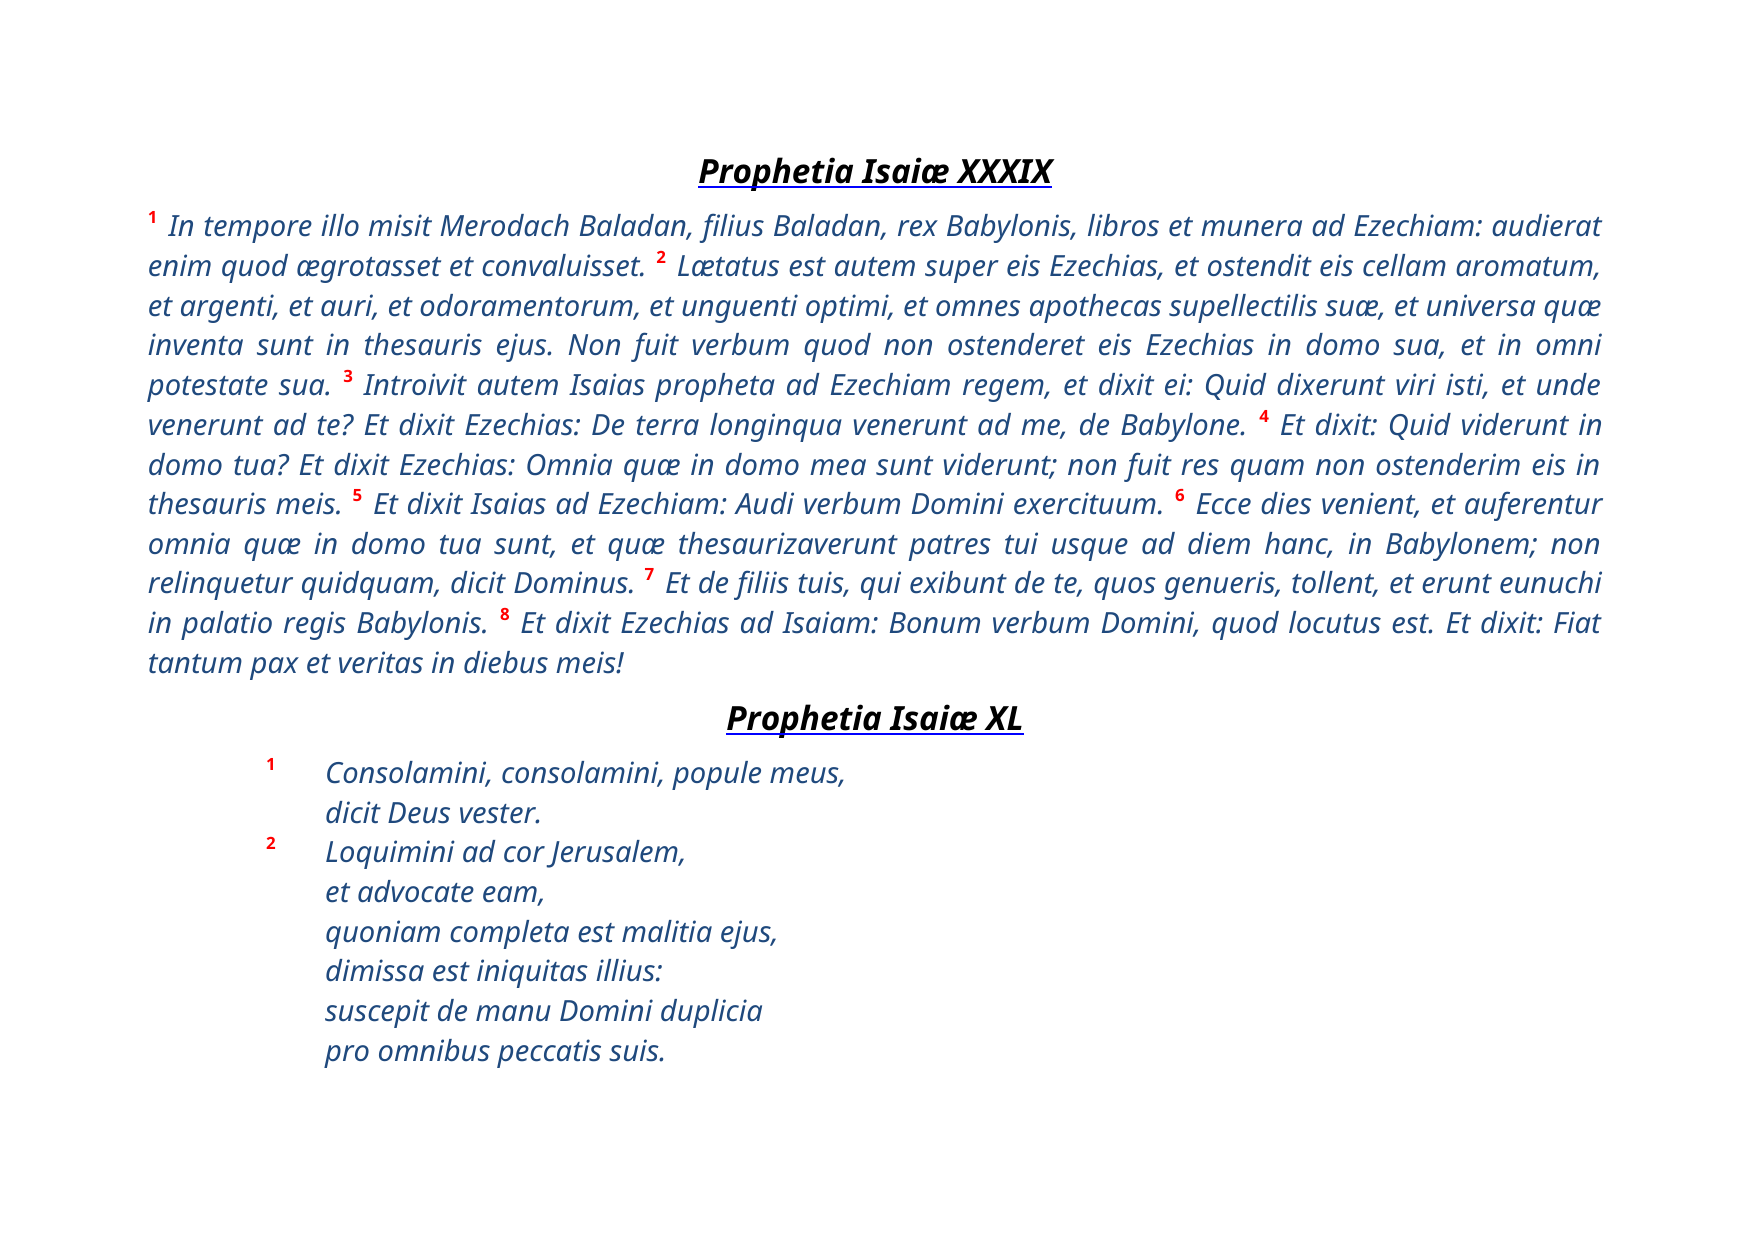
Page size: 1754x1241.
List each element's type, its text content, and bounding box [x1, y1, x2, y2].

text Prophetia Isaiæ XL [148, 694, 1606, 740]
text 2 Loquimini ad cor Jerusalem, et advocate eam, quoniam completa est malitia ejus, dimissa est iniquitas illius: suscepit de manu Domini duplicia pro omnibus peccatis suis. [266, 832, 1488, 1070]
text 1 Consolamini, consolamini, popule meus, dicit Deus vester. [266, 752, 1488, 832]
text 1 In tempore illo misit Merodach Baladan, filius Baladan, rex Babylonis, libros et munera ad Ezechiam: audierat enim quod ægrotasset et convaluisset. 2 Lætatus est autem super eis Ezechias, et ostendit eis cellam aromatum, et argenti, et auri, et odoramentorum, et unguenti optimi, et omnes apothecas supellectilis suæ, et universa quæ inventa sunt in thesauris ejus. Non fuit verbum quod non ostenderet eis Ezechias in domo sua, et in omni potestate sua. 3 Introivit autem Isaias propheta ad Ezechiam regem, et dixit ei: Quid dixerunt viri isti, et unde venerunt ad te? Et dixit Ezechias: De terra longinqua venerunt ad me, de Babylone. 4 Et dixit: Quid viderunt in domo tua? Et dixit Ezechias: Omnia quæ in domo mea sunt viderunt; non fuit res quam non ostenderim eis in thesauris meis. 5 Et dixit Isaias ad Ezechiam: Audi verbum Domini exercituum. 6 Ecce dies venient, et auferentur omnia quæ in domo tua sunt, et quæ thesaurizaverunt patres tui usque ad diem hanc, in Babylonem; non relinquetur quidquam, dicit Dominus. 7 Et de filiis tuis, qui exibunt de te, quos genueris, tollent, et erunt eunuchi in palatio regis Babylonis. 8 Et dixit Ezechias ad Isaiam: Bonum verbum Domini, quod locutus est. Et dixit: Fiat tantum pax et veritas in diebus meis! [148, 206, 1606, 682]
text Prophetia Isaiæ XXXIX [148, 148, 1606, 193]
